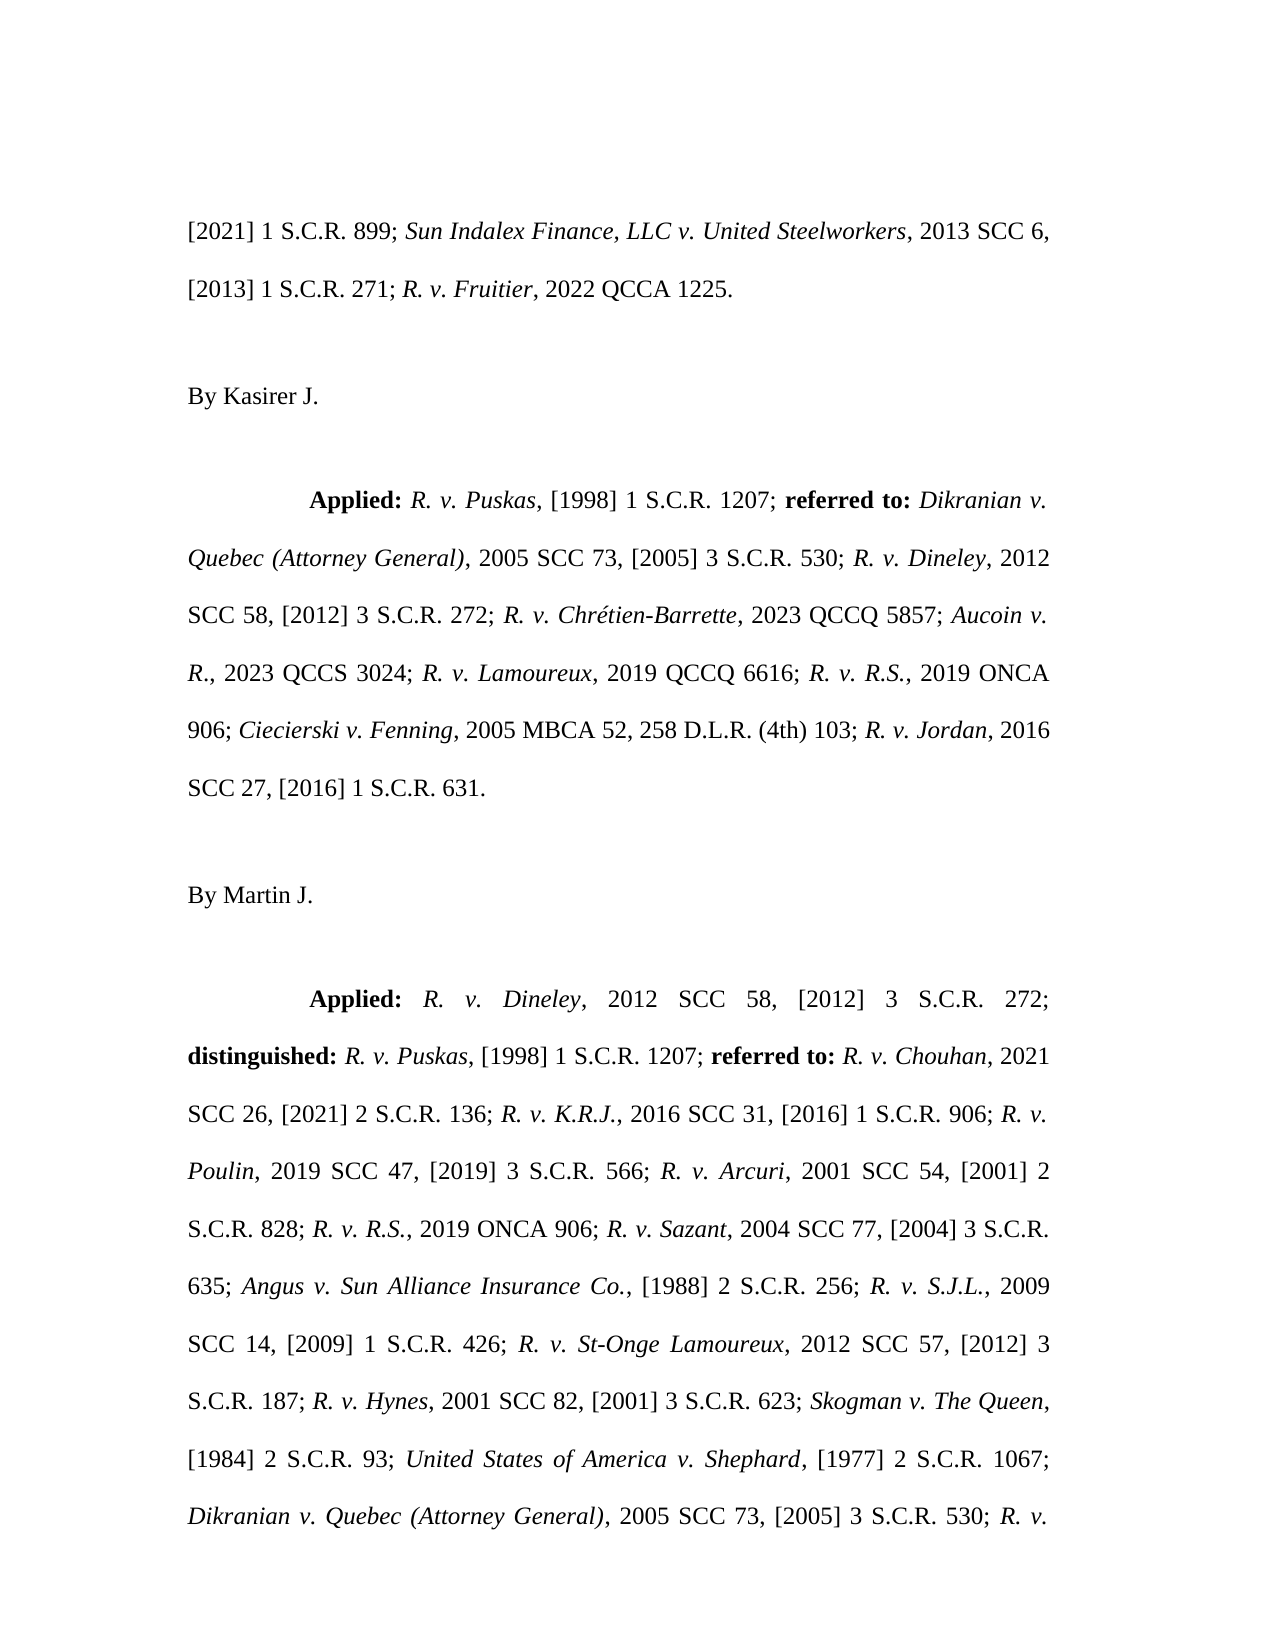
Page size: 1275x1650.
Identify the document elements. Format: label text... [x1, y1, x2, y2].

text Applied: R. v. Puskas, [1998] 1 S.C.R. 1207; referred to: Dikranian v. Quebec (Attorney General), 2005 SCC 73, [2005] 3 S.C.R. 530; R. v. Dineley, 2012 SCC 58, [2012] 3 S.C.R. 272; R. v. Chrétien-Barrette, 2023 QCCQ 5857; Aucoin v. R., 2023 QCCS 3024; R. v. Lamoureux, 2019 QCCQ 6616; R. v. R.S., 2019 ONCA 906; Ciecierski v. Fenning, 2005 MBCA 52, 258 D.L.R. (4th) 103; R. v. Jordan, 2016 SCC 27, [2016] 1 S.C.R. 631. [187, 485, 1050, 801]
text By Martin J. [187, 880, 1050, 909]
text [187, 984, 1050, 1530]
text By Kasirer J. [187, 381, 1050, 410]
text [187, 216, 1050, 303]
